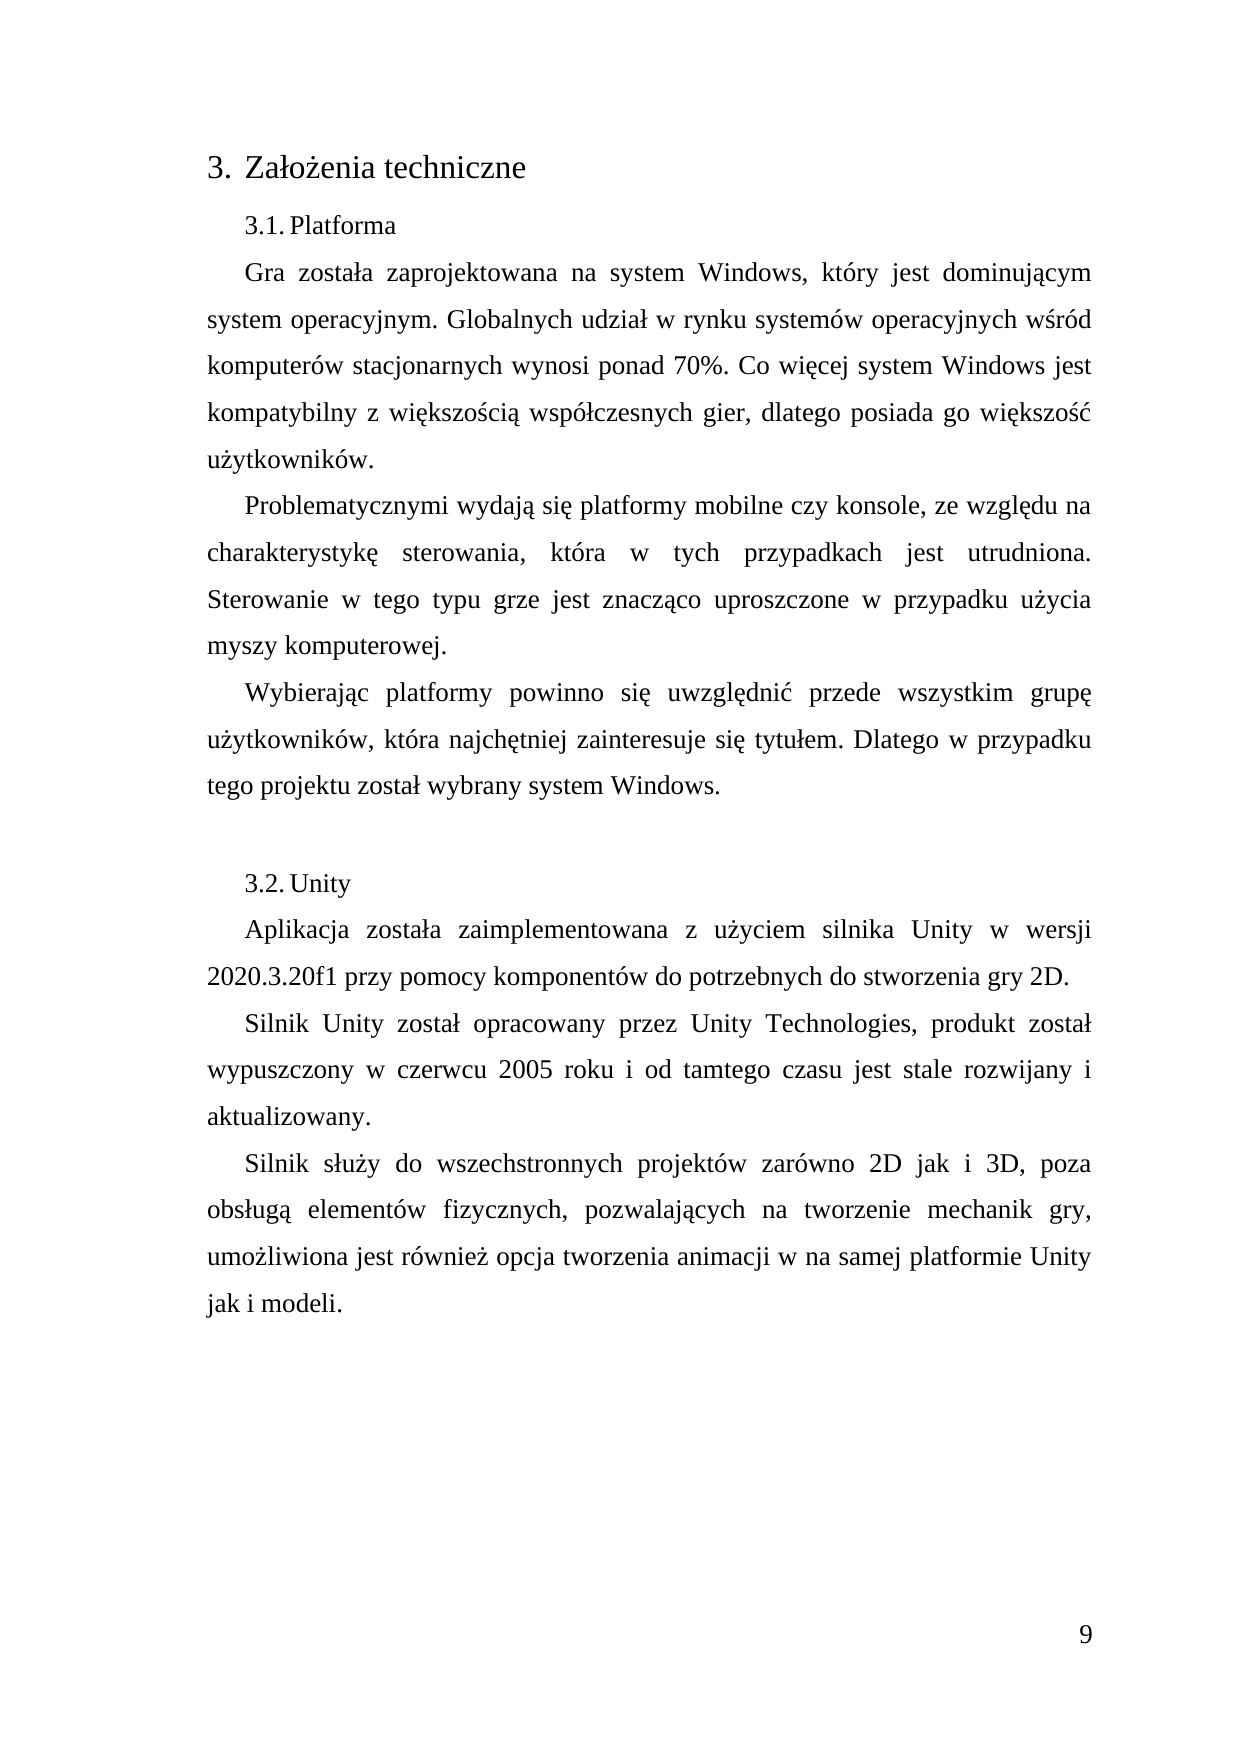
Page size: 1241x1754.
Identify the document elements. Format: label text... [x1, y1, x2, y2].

text Problematycznymi wydają się platformy mobilne czy konsole, ze względu na charakterystykę sterowania, która w tych przypadkach jest utrudniona. Sterowanie w tego typu grze jest znacząco uproszczone w przypadku użycia myszy komputerowej. [207, 489, 1092, 661]
text Silnik Unity został opracowany przez Unity Technologies, produkt został wypuszczony w czerwcu 2005 roku i od tamtego czasu jest stale rozwijany i aktualizowany. [207, 1007, 1092, 1131]
text Gra została zaprojektowana na system Windows, który jest dominującym system operacyjnym. Globalnych udział w rynku systemów operacyjnych wśród komputerów stacjonarnych wynosi ponad 70%. Co więcej system Windows jest kompatybilny z większością współczesnych gier, dlatego posiada go większość użytkowników. [207, 256, 1092, 474]
text Silnik służy do wszechstronnych projektów zarówno 2D jak i 3D, poza obsługą elementów fizycznych, pozwalających na tworzenie mechanik gry, umożliwiona jest również opcja tworzenia animacji w na samej platformie Unity jak i modeli. [207, 1147, 1092, 1318]
text Unity [244, 867, 1092, 898]
text Aplikacja została zaimplementowana z użyciem silnika Unity w wersji 2020.3.20f1 przy pomocy komponentów do potrzebnych do stworzenia gry 2D. [207, 913, 1092, 991]
list Założenia techniczne [207, 148, 1092, 186]
text Platforma [244, 209, 1092, 241]
text Wybierając platformy powinno się uwzględnić przede wszystkim grupę użytkowników, która najchętniej zainteresuje się tytułem. Dlatego w przypadku tego projektu został wybrany system Windows. [207, 676, 1092, 801]
